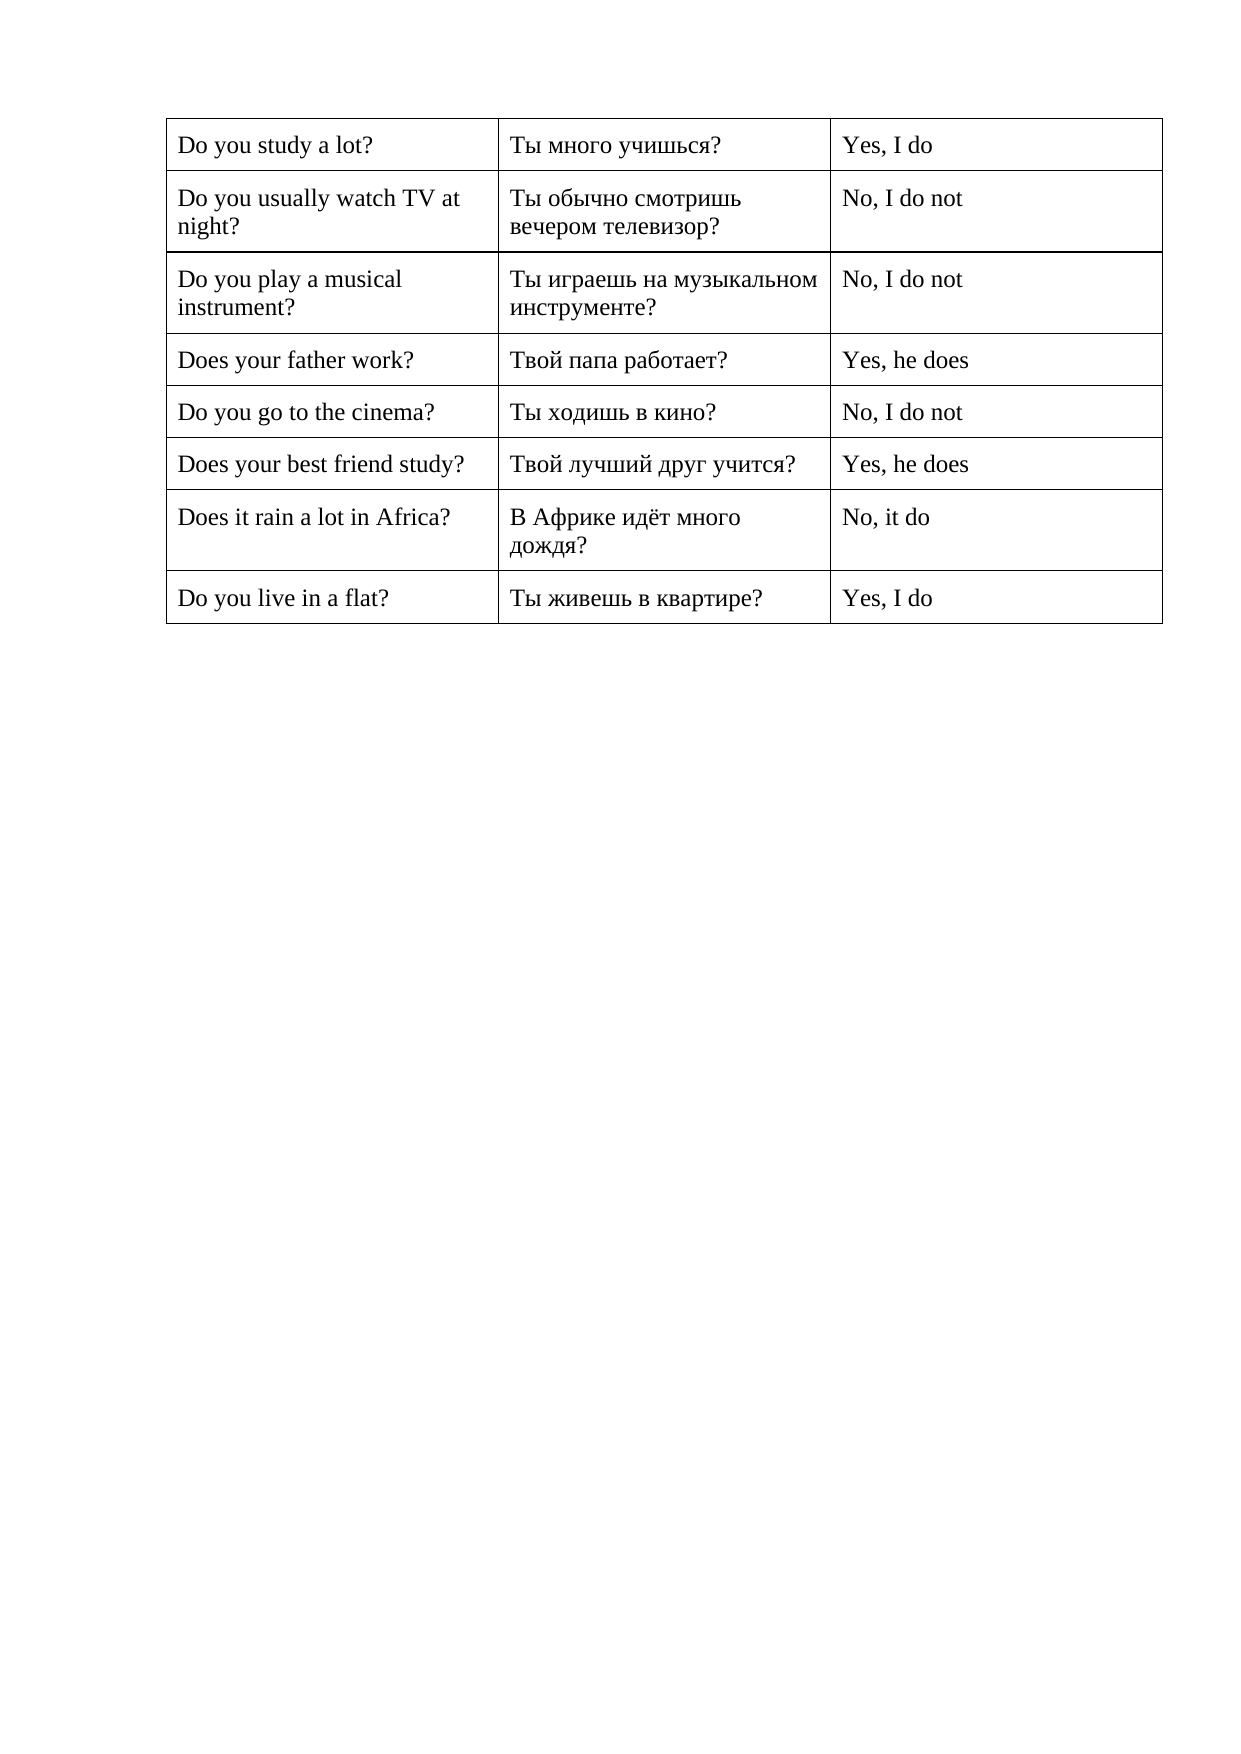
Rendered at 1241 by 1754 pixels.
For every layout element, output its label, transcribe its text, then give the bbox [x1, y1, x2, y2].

table_cell Does it rain a lot in Africa? [167, 490, 498, 570]
table_cell Ты много учишься? [499, 119, 830, 170]
table_cell Do you study a lot? [167, 119, 498, 170]
table_cell Yes, I do [831, 571, 1162, 623]
table_cell Ты ходишь в кино? [499, 386, 830, 437]
table_cell No, I do not [831, 253, 1162, 332]
table_cell Does your best friend study? [167, 438, 498, 489]
table_cell Твой лучший друг учится? [499, 438, 830, 489]
table_cell Yes, he does [831, 334, 1162, 385]
table_cell Yes, he does [831, 438, 1162, 489]
table_cell Твой папа работает? [499, 334, 830, 385]
table_cell Do you live in a flat? [167, 571, 498, 623]
table_cell Do you play a musical instrument? [167, 253, 498, 332]
table_cell Ты живешь в квартире? [499, 571, 830, 623]
table_cell Does your father work? [167, 334, 498, 385]
table_cell В Африке идёт много дождя? [499, 490, 830, 570]
table_cell No, it do [831, 490, 1162, 570]
table_cell Ты играешь на музыкальном инструменте? [499, 253, 830, 332]
table_cell Yes, I do [831, 119, 1162, 170]
table_cell Do you go to the cinema? [167, 386, 498, 437]
table_cell No, I do not [831, 171, 1162, 251]
table_cell No, I do not [831, 386, 1162, 437]
table_cell Do you usually watch TV at night? [167, 171, 498, 251]
table_cell Ты обычно смотришь вечером телевизор? [499, 171, 830, 251]
